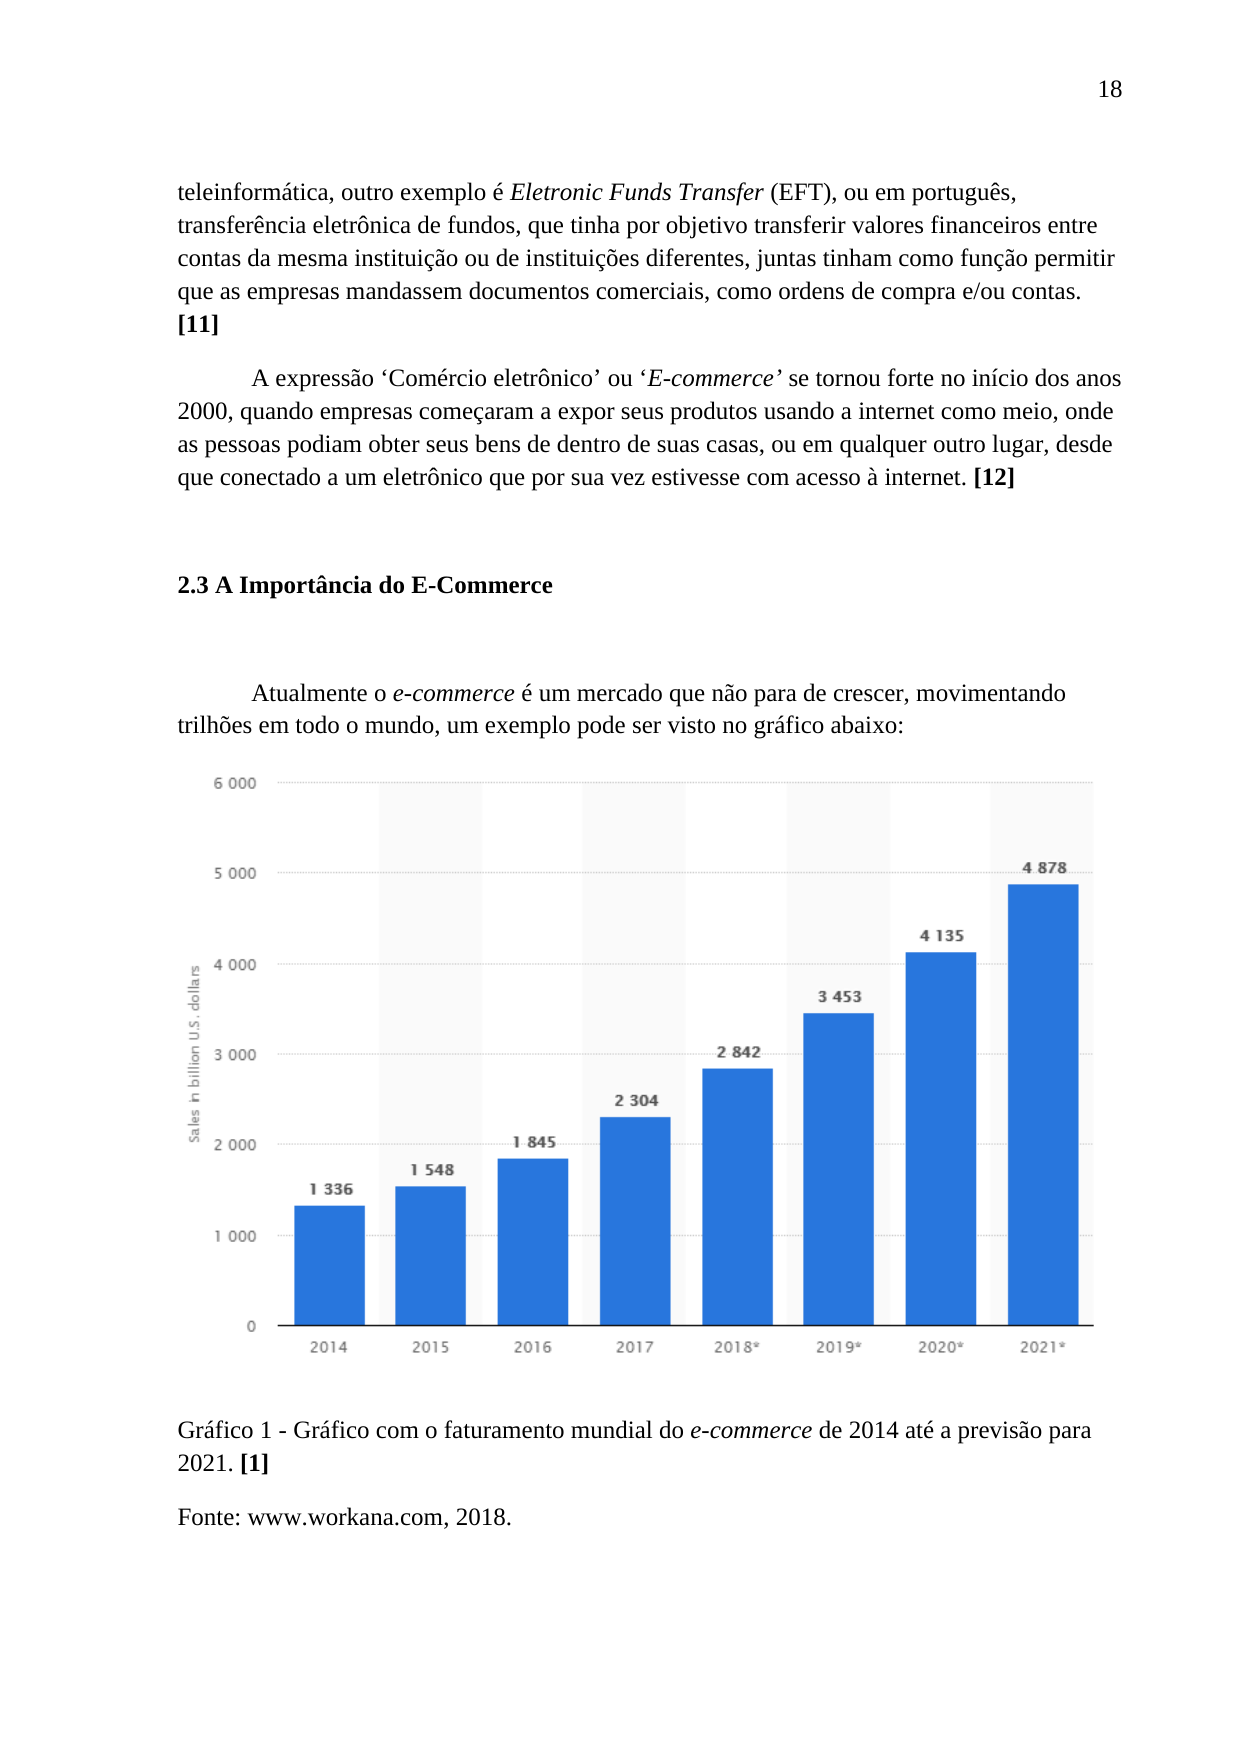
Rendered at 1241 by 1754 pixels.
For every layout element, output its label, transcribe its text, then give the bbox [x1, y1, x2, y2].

text Atualmente o e-commerce é um mercado que não para de crescer, movimentando trilhões em todo o mundo, um exemplo pode ser visto no gráfico abaixo: [177, 678, 1122, 739]
text Fonte: www.workana.com, 2018. [177, 1502, 1122, 1530]
subtitle A Importância do E-Commerce [177, 570, 1122, 599]
picture [177, 764, 1123, 1386]
text Gráfico 1 - Gráfico com o faturamento mundial do e-commerce de 2014 até a previsão para 2021. [1] [177, 1386, 1122, 1476]
